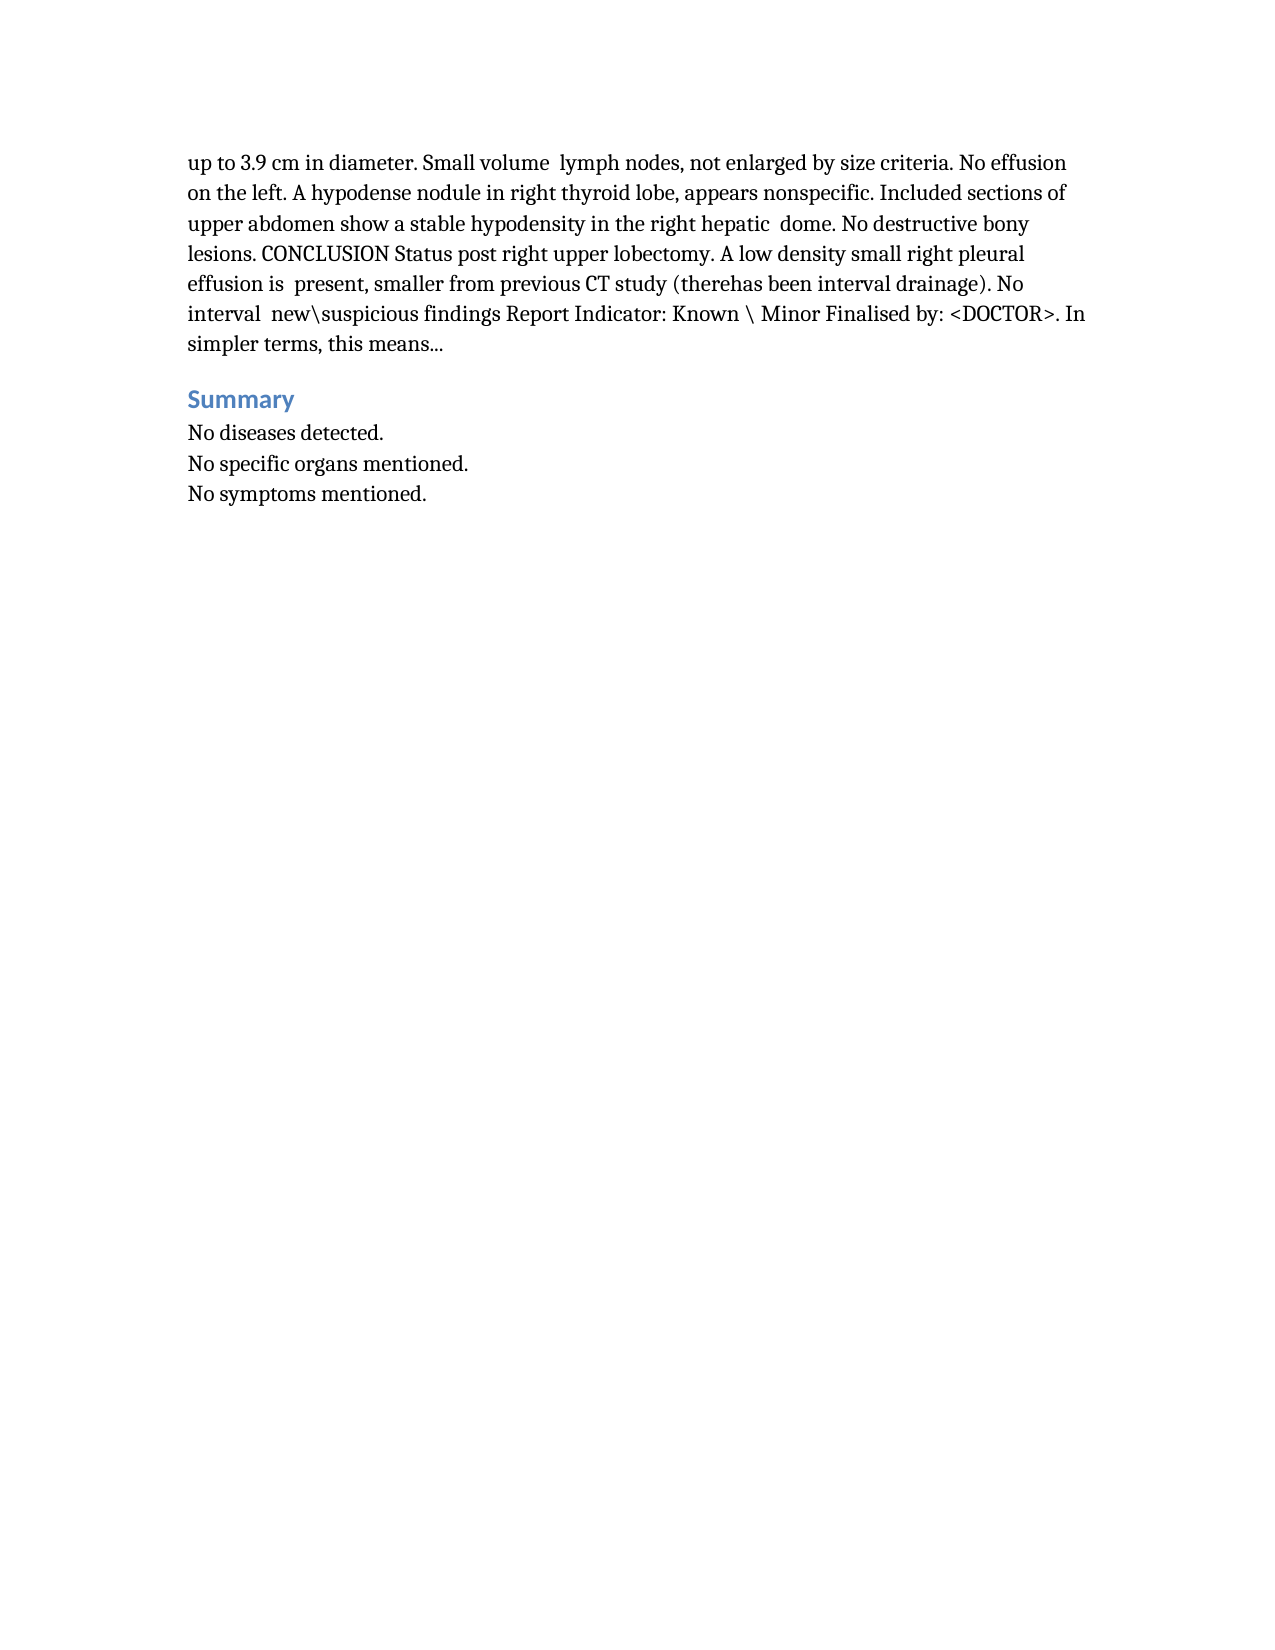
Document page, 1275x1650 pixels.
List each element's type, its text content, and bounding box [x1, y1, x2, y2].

text No diseases detected. No specific organs mentioned. No symptoms mentioned. [187, 420, 1087, 507]
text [187, 150, 1087, 358]
subtitle Summary [187, 382, 1087, 415]
